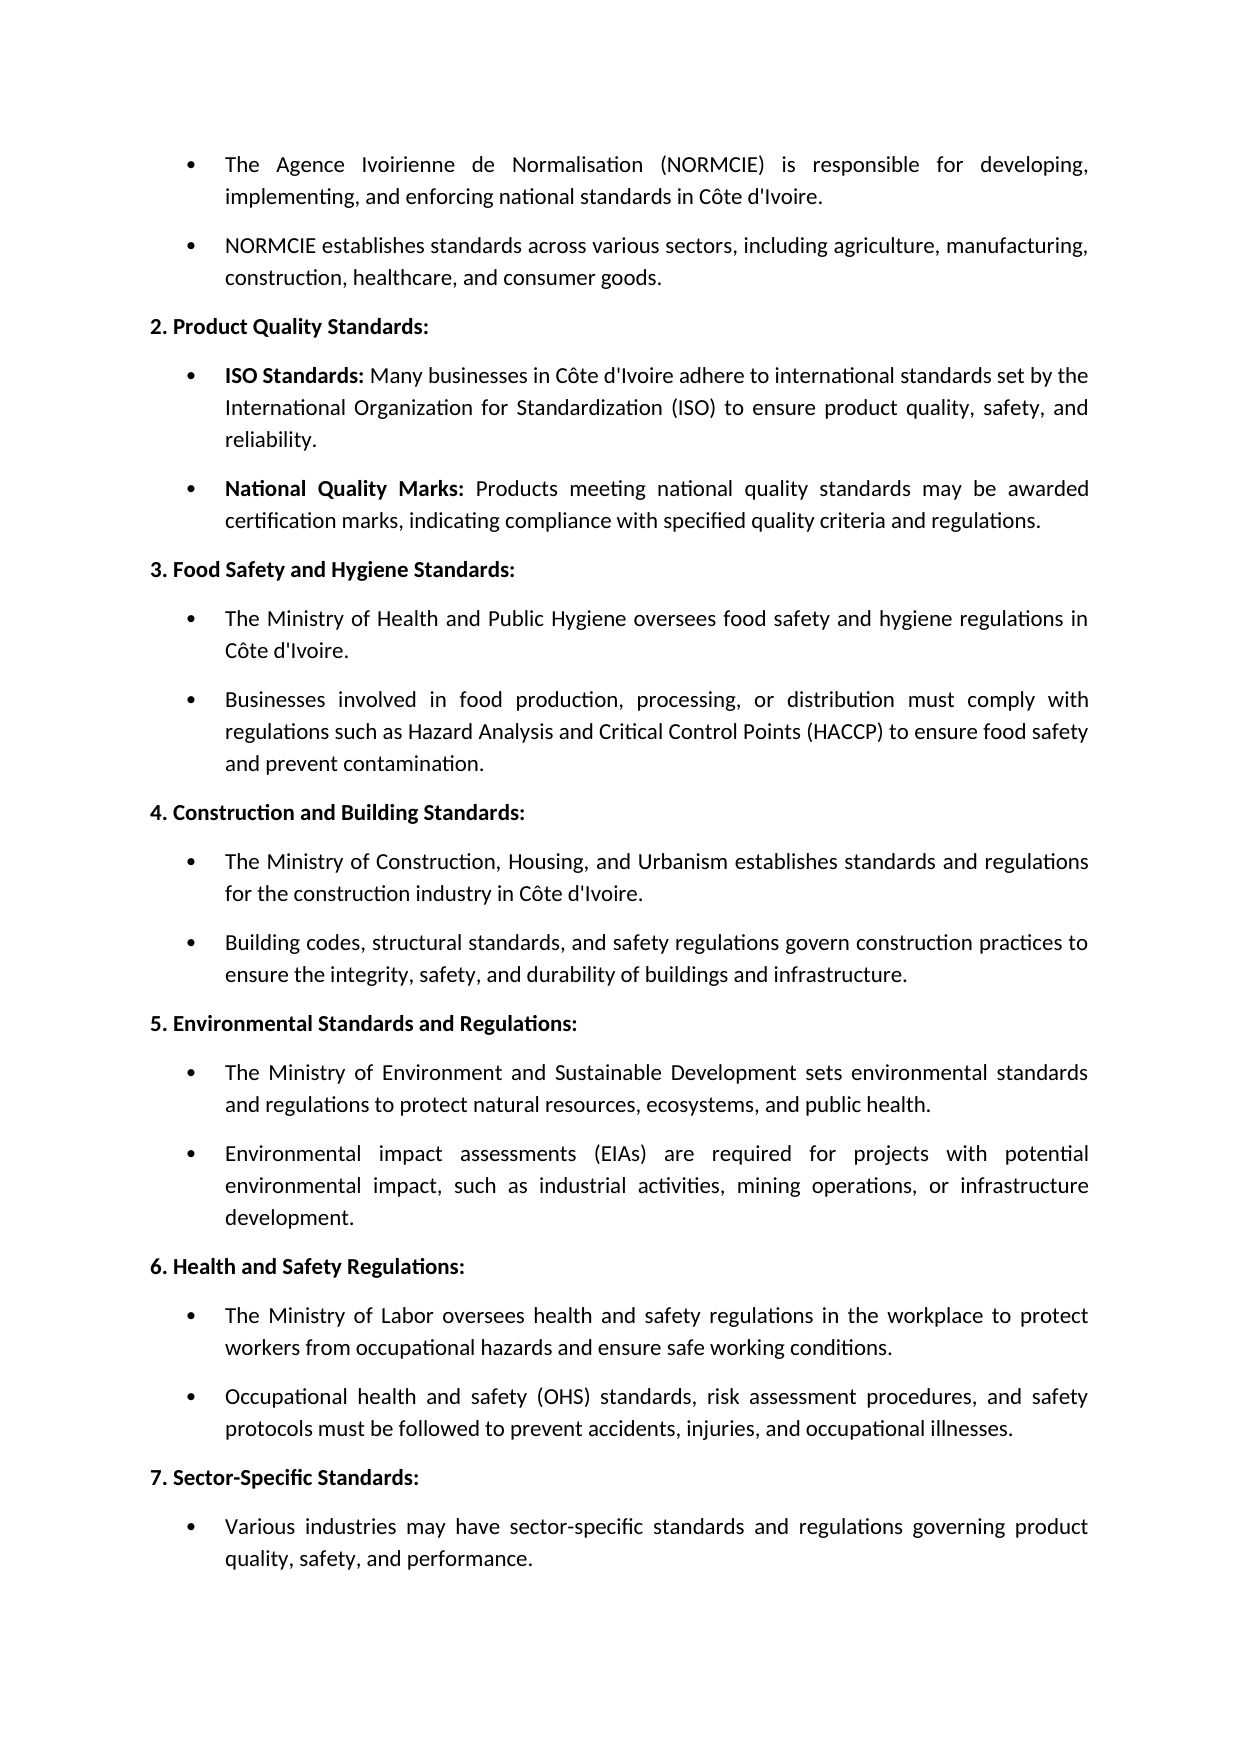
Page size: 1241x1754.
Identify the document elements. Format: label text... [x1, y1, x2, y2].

list The Ministry of Construction, Housing, and Urbanism establishes standards and regulations for the construction industry in Côte d'Ivoire. [187, 847, 1090, 907]
list NORMCIE establishes standards across various sectors, including agriculture, manufacturing, construction, healthcare, and consumer goods. [187, 231, 1090, 291]
list ISO Standards: Many businesses in Côte d'Ivoire adhere to international standards set by the International Organization for Standardization (ISO) to ensure product quality, safety, and reliability. [187, 361, 1090, 453]
list National Quality Marks: Products meeting national quality standards may be awarded certification marks, indicating compliance with specified quality criteria and regulations. [187, 474, 1090, 534]
list The Ministry of Health and Public Hygiene oversees food safety and hygiene regulations in Côte d'Ivoire. [187, 604, 1090, 664]
list Environmental impact assessments (EIAs) are required for projects with potential environmental impact, such as industrial activities, mining operations, or infrastructure development. [187, 1139, 1090, 1232]
list Building codes, structural standards, and safety regulations govern construction practices to ensure the integrity, safety, and durability of buildings and infrastructure. [187, 928, 1090, 988]
text 2. Product Quality Standards: [150, 312, 1090, 340]
text 3. Food Safety and Hygiene Standards: [150, 555, 1090, 583]
text 7. Sector-Specific Standards: [150, 1463, 1090, 1491]
text 4. Construction and Building Standards: [150, 798, 1090, 826]
text 6. Health and Safety Regulations: [150, 1252, 1090, 1280]
list Occupational health and safety (OHS) standards, risk assessment procedures, and safety protocols must be followed to prevent accidents, injuries, and occupational illnesses. [187, 1382, 1090, 1442]
list Various industries may have sector-specific standards and regulations governing product quality, safety, and performance. [187, 1512, 1090, 1572]
text 5. Environmental Standards and Regulations: [150, 1009, 1090, 1037]
list Businesses involved in food production, processing, or distribution must comply with regulations such as Hazard Analysis and Critical Control Points (HACCP) to ensure food safety and prevent contamination. [187, 685, 1090, 777]
list The Agence Ivoirienne de Normalisation (NORMCIE) is responsible for developing, implementing, and enforcing national standards in Côte d'Ivoire. [187, 150, 1090, 210]
list The Ministry of Environment and Sustainable Development sets environmental standards and regulations to protect natural resources, ecosystems, and public health. [187, 1058, 1090, 1118]
list The Ministry of Labor oversees health and safety regulations in the workplace to protect workers from occupational hazards and ensure safe working conditions. [187, 1301, 1090, 1361]
